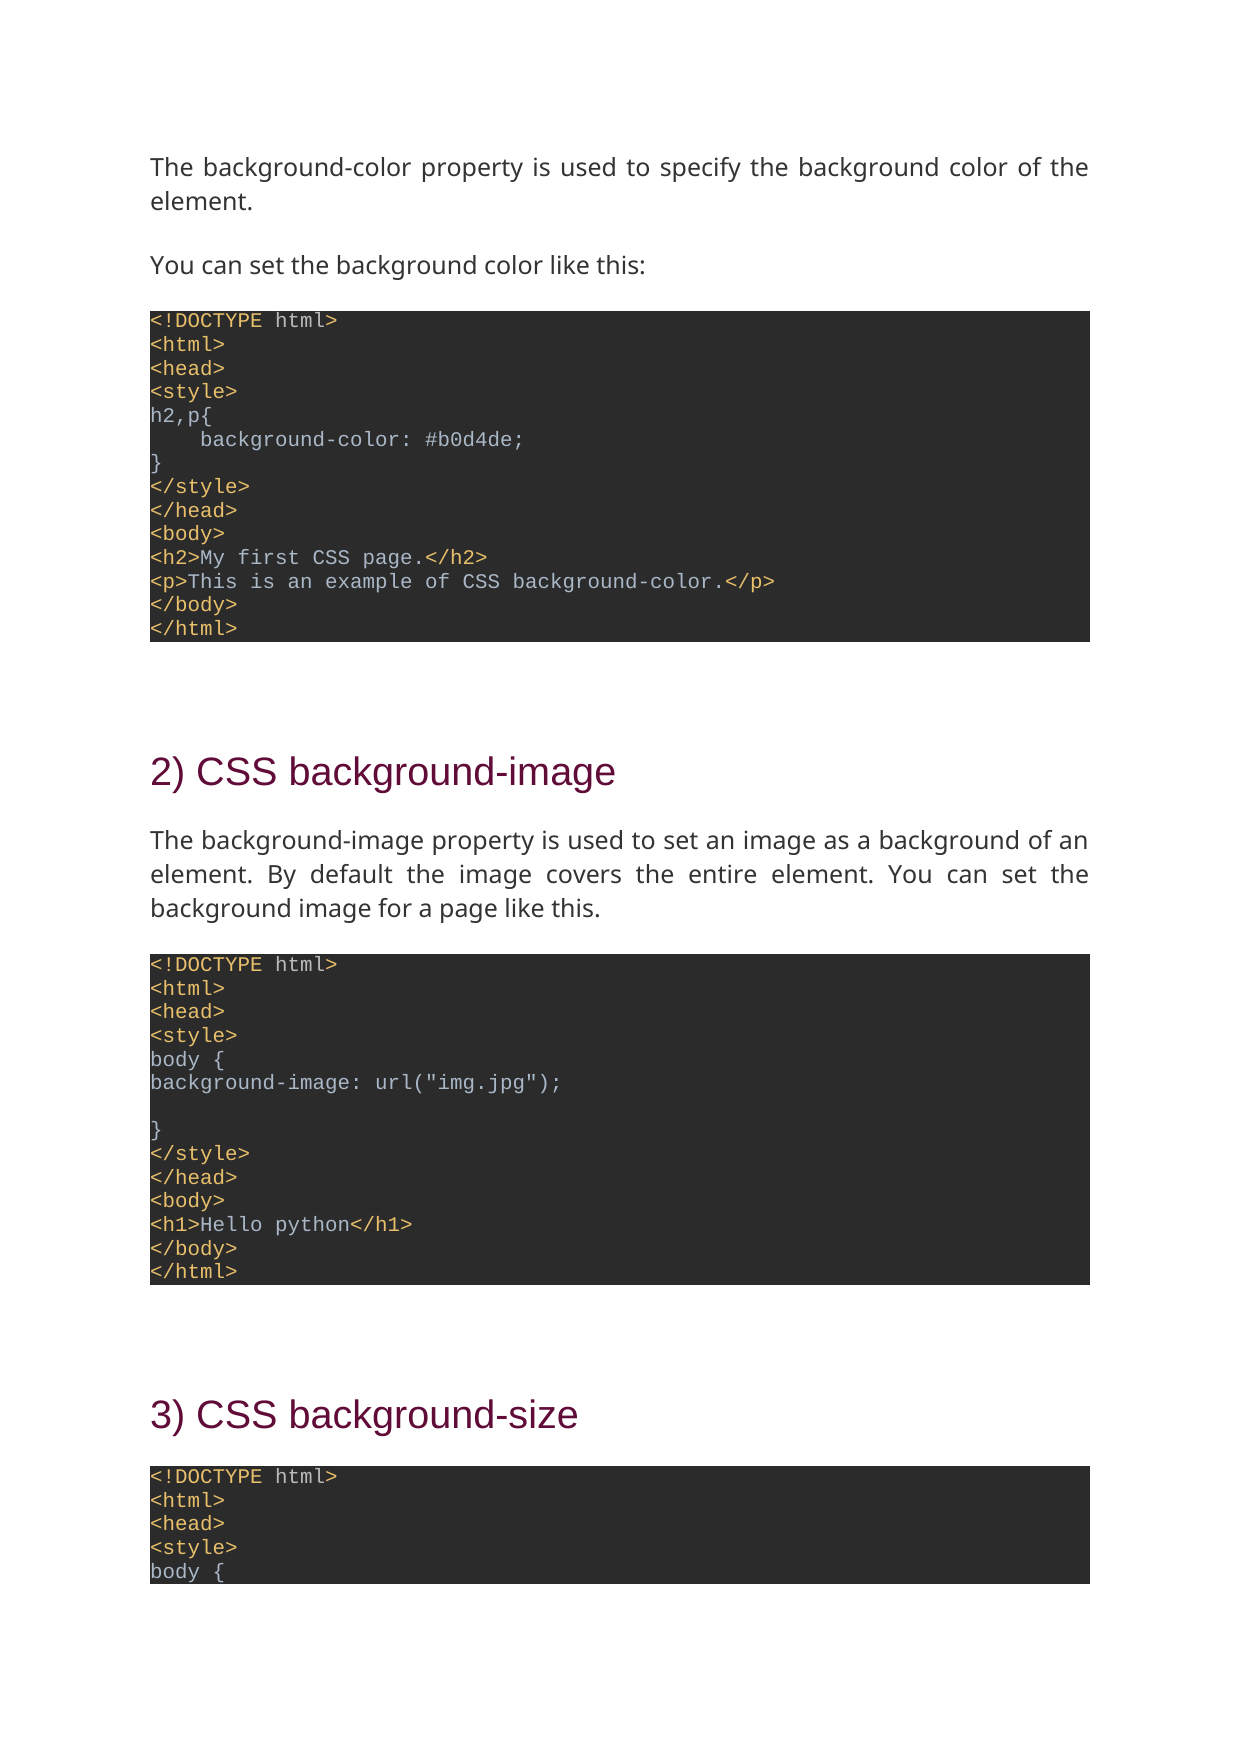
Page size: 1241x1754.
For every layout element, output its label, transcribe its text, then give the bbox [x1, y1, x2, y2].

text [150, 1466, 1090, 1584]
subtitle 2) CSS background-image [150, 748, 1090, 793]
text The background-color property is used to specify the background color of the element. [150, 150, 1090, 218]
subtitle 3) CSS background-size [150, 1391, 1090, 1437]
text <!DOCTYPE html> <html> <head> <style> body { background-image: url("img.jpg"); } </style> </head> <body> <h1>Hello python</h1> </body> </html> [150, 954, 1090, 1285]
text You can set the background color like this: [150, 247, 1090, 281]
text <!DOCTYPE html> <html> <head> <style> h2,p{ background-color: #b0d4de; } </style> </head> <body> <h2>My first CSS page.</h2> <p>This is an example of CSS background-color.</p> </body> </html> [150, 311, 1090, 642]
text The background-image property is used to set an image as a background of an element. By default the image covers the entire element. You can set the background image for a page like this. [150, 823, 1090, 925]
